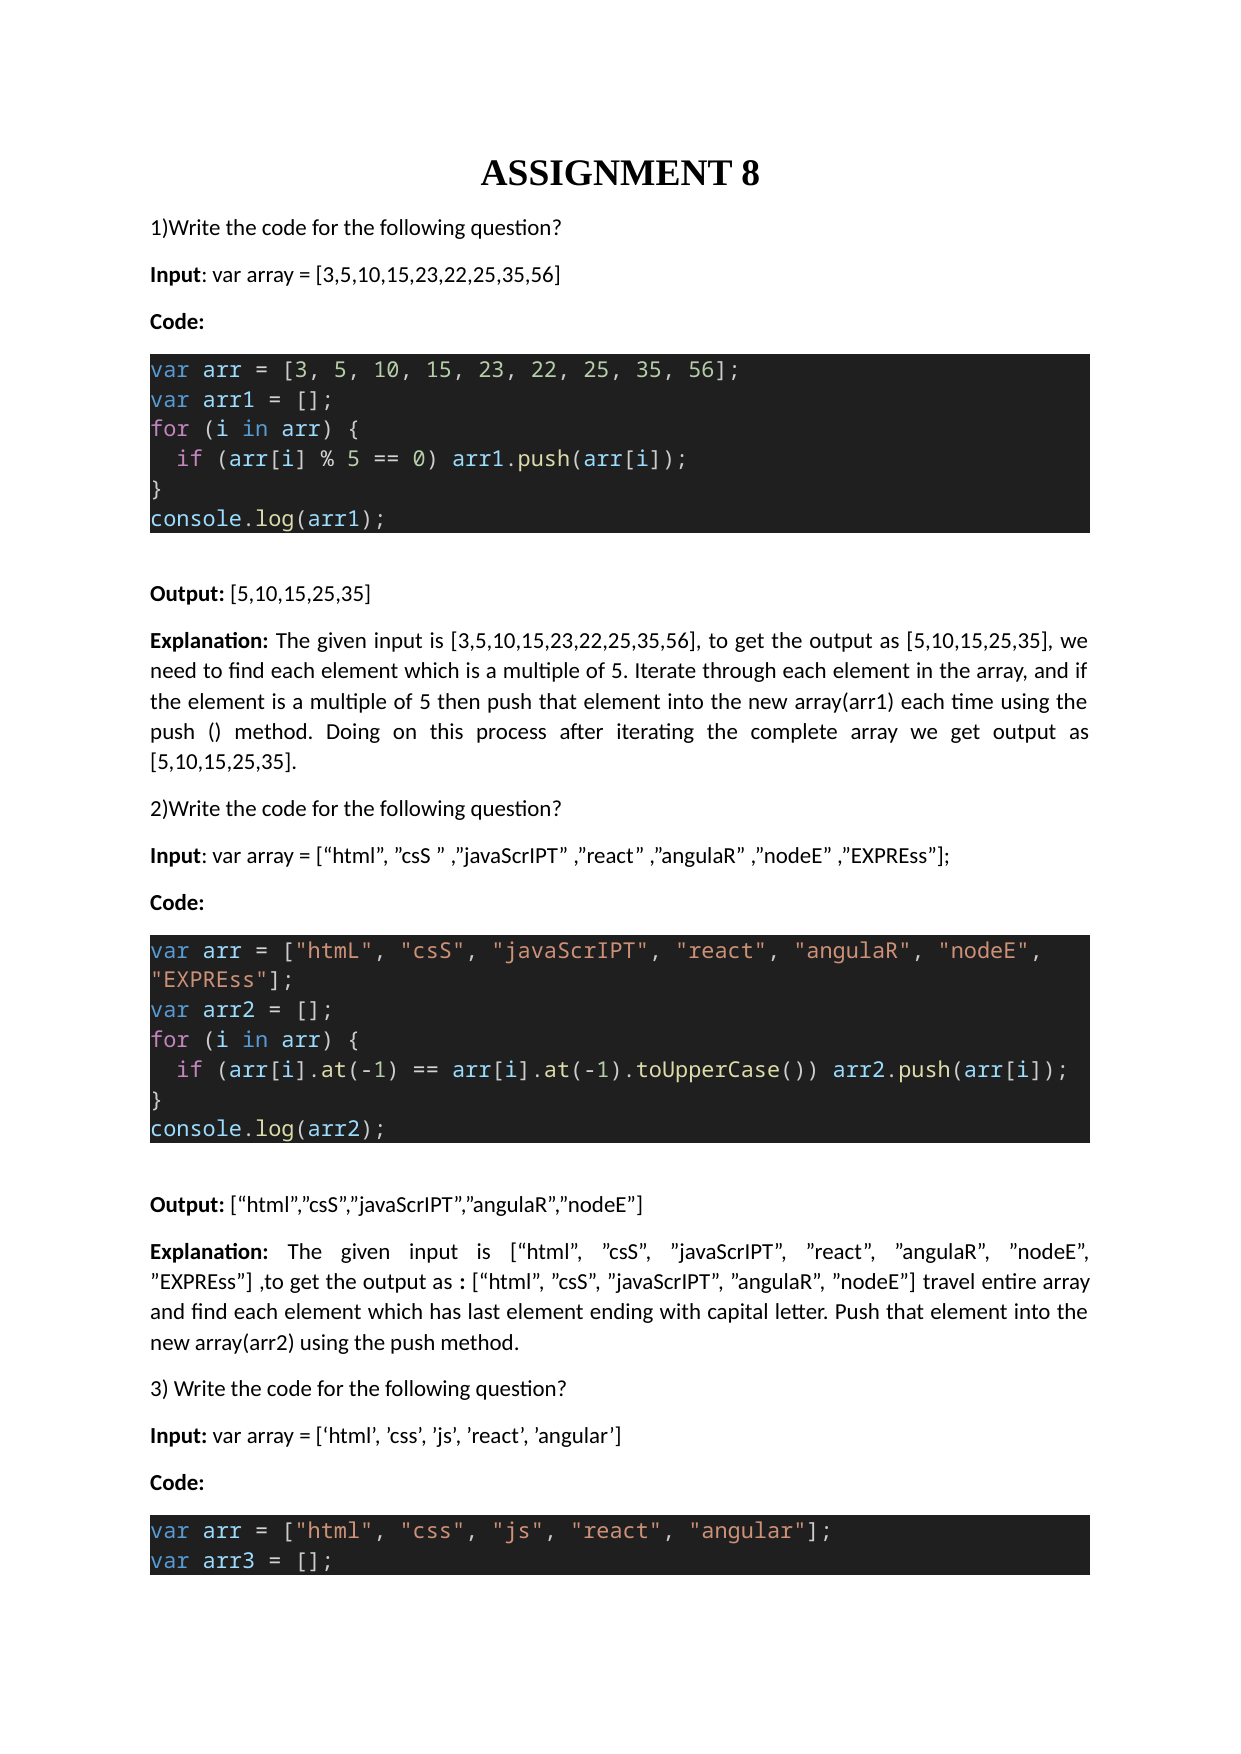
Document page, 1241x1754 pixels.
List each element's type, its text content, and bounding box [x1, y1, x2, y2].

text for (i in arr) { [150, 413, 1090, 443]
text } [150, 473, 1090, 503]
text } [150, 1084, 1090, 1113]
text Explanation: The given input is [“html”, ”csS”, ”javaScrIPT”, ”react”, ”angulaR”, ”nodeE”, ”EXPREss”] ,to get the output as : [“html”, ”csS”, ”javaScrIPT”, ”angulaR”, ”nodeE”] travel entire array and find each element which has last element ending with capital letter. Push that element into the new array(arr2) using the push method. [150, 1237, 1090, 1356]
text Input: var array = [‘html’, ’css’, ’js’, ’react’, ’angular’] [150, 1421, 1090, 1449]
text var arr1 = []; [150, 384, 1090, 413]
text var arr3 = []; [150, 1545, 1090, 1575]
text console.log(arr1); [150, 503, 1090, 533]
text ASSIGNMENT 8 [150, 150, 1090, 193]
text 1)Write the code for the following question? [150, 213, 1090, 241]
text var arr = ["html", "css", "js", "react", "angular"]; [150, 1515, 1090, 1545]
text Code: [150, 888, 1090, 916]
text 2)Write the code for the following question? [150, 794, 1090, 822]
text Output: [5,10,15,25,35] [150, 579, 1090, 607]
text var arr = ["htmL", "csS", "javaScrIPT", "react", "angulaR", "nodeE", "EXPREss"]; [150, 935, 1090, 994]
text 3) Write the code for the following question? [150, 1374, 1090, 1402]
text console.log(arr2); [150, 1113, 1090, 1143]
text for (i in arr) { [150, 1024, 1090, 1054]
text Input: var array = [3,5,10,15,23,22,25,35,56] [150, 260, 1090, 288]
text Input: var array = [“html”, ”csS ” ,”javaScrIPT” ,”react” ,”angulaR” ,”nodeE” ,”EXPREss”]; [150, 841, 1090, 869]
text if (arr[i].at(-1) == arr[i].at(-1).toUpperCase()) arr2.push(arr[i]); [150, 1054, 1090, 1084]
text var arr2 = []; [150, 994, 1090, 1024]
text Code: [150, 307, 1090, 335]
text Output: [“html”,”csS”,”javaScrIPT”,”angulaR”,”nodeE”] [150, 1190, 1090, 1218]
text if (arr[i] % 5 == 0) arr1.push(arr[i]); [150, 443, 1090, 473]
text Explanation: The given input is [3,5,10,15,23,22,25,35,56], to get the output as [5,10,15,25,35], we need to find each element which is a multiple of 5. Iterate through each element in the array, and if the element is a multiple of 5 then push that element into the new array(arr1) each time using the push () method. Doing on this process after iterating the complete array we get output as [5,10,15,25,35]. [150, 626, 1090, 775]
text var arr = [3, 5, 10, 15, 23, 22, 25, 35, 56]; [150, 354, 1090, 384]
text Code: [150, 1468, 1090, 1496]
